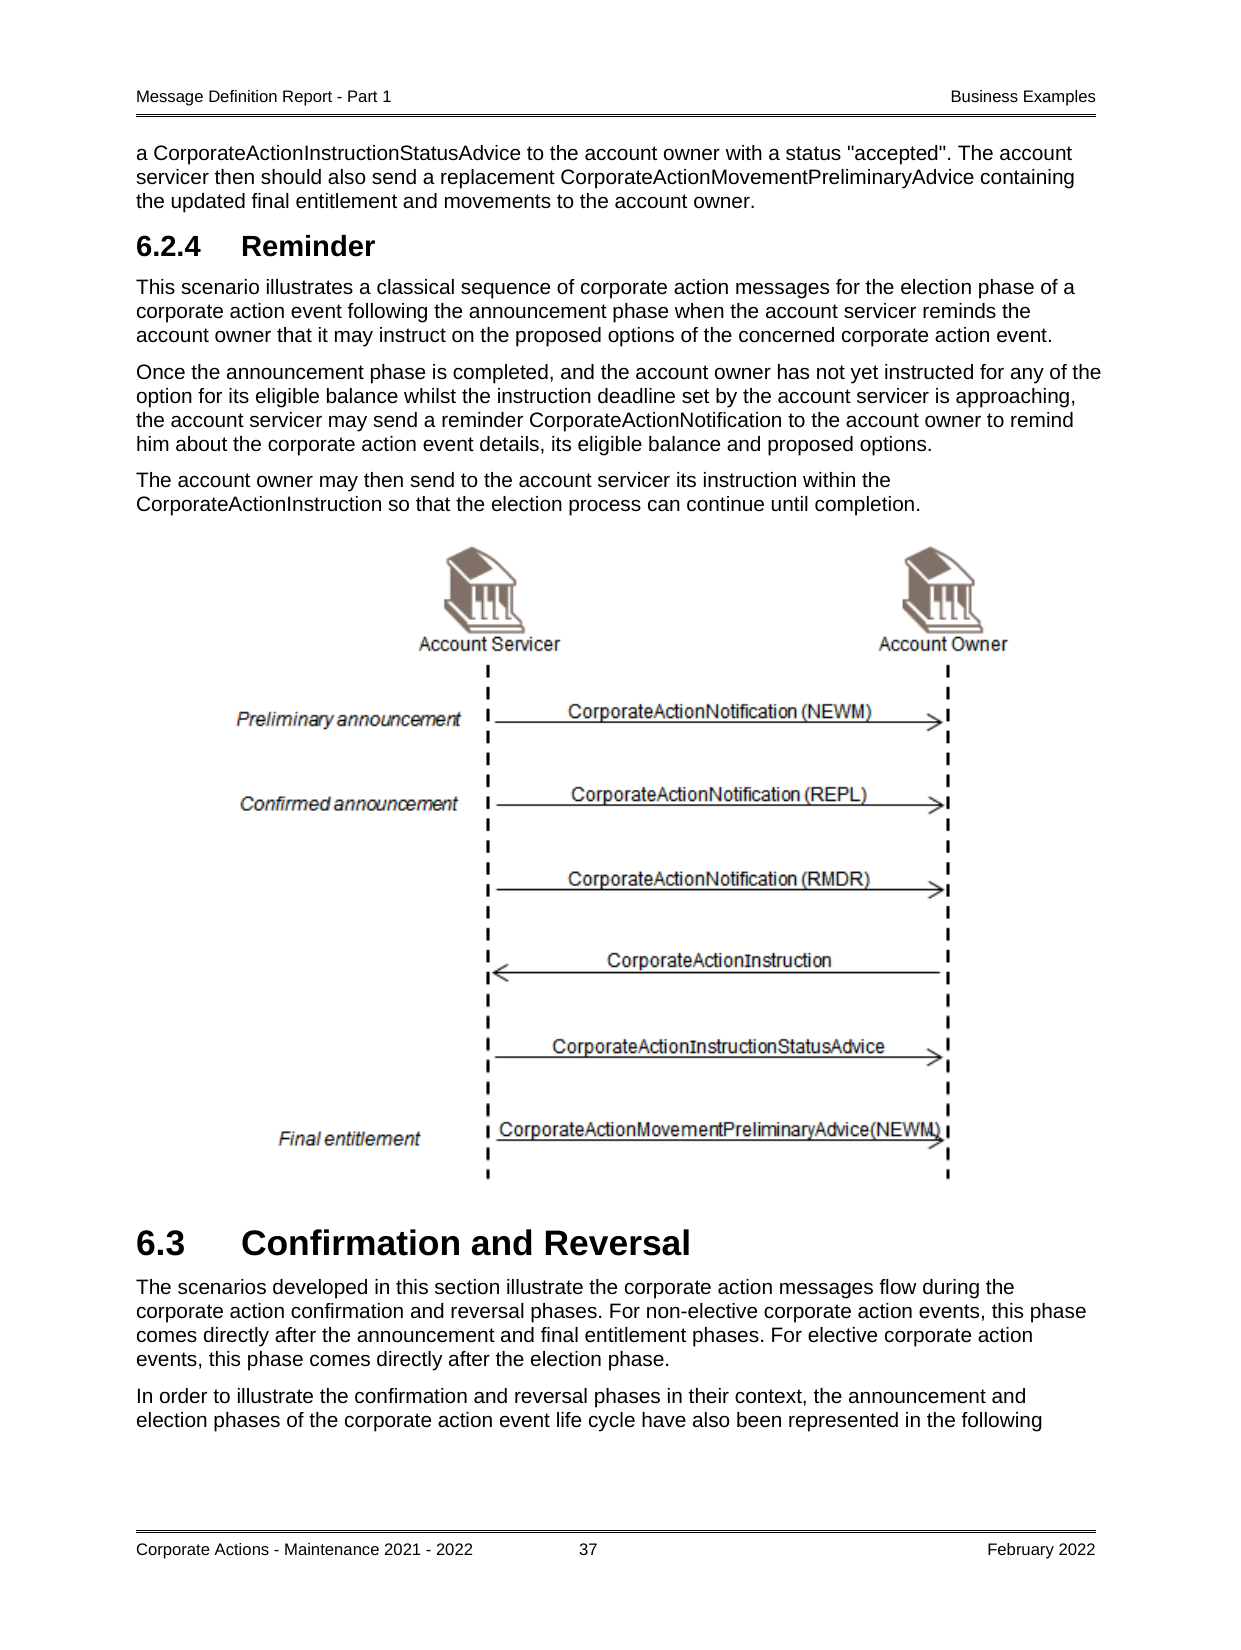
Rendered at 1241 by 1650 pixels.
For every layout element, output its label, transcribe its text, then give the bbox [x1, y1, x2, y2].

text The account owner may then send to the account servicer its instruction within the CorporateActionInstruction so that the election process can continue until completion. [136, 468, 1104, 516]
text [136, 141, 1104, 212]
text This scenario illustrates a classical sequence of corporate action messages for the election phase of a corporate action event following the announcement phase when the account servicer reminds the account owner that it may instruct on the proposed options of the concerned corporate action event. [136, 275, 1104, 347]
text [136, 1383, 1104, 1431]
text Once the announcement phase is completed, and the account owner has not yet instructed for any of the option for its eligible balance whilst the instruction deadline set by the account servicer is approaching, the account servicer may send a reminder CorporateActionNotification to the account owner to remind him about the corporate action event details, its eligible balance and proposed options. [136, 359, 1104, 455]
text The scenarios developed in this section illustrate the corporate action messages flow during the corporate action confirmation and reversal phases. For non-elective corporate action events, this phase comes directly after the announcement and final entitlement phases. For elective corporate action events, this phase comes directly after the election phase. [136, 1275, 1104, 1371]
subtitle Reminder [136, 229, 1104, 263]
picture [227, 540, 1013, 1185]
subtitle Confirmation and Reversal [136, 1222, 1104, 1263]
